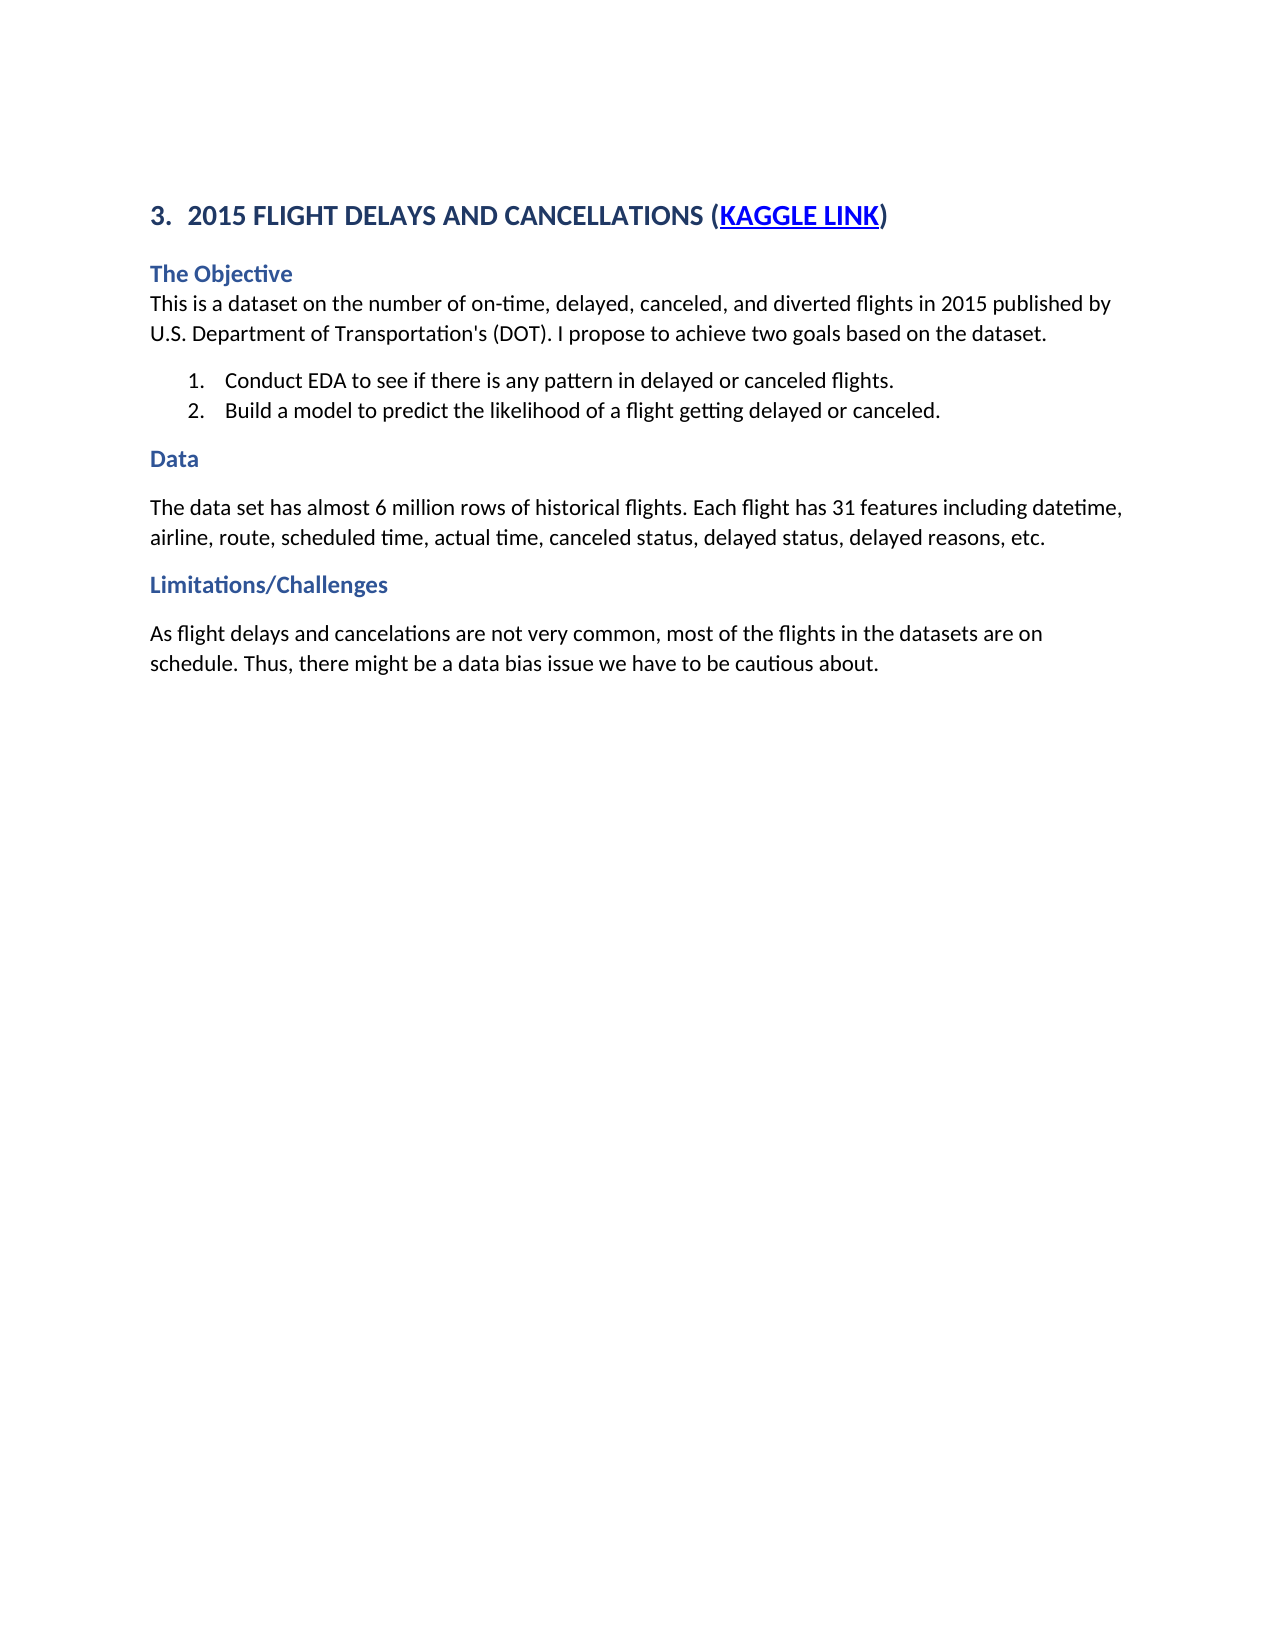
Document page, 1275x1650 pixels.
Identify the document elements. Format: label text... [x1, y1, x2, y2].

list Build a model to predict the likelihood of a flight getting delayed or canceled. [187, 396, 1125, 424]
list Conduct EDA to see if there is any pattern in delayed or canceled flights. [187, 366, 1125, 394]
text The data set has almost 6 million rows of historical flights. Each flight has 31 features including datetime, airline, route, scheduled time, actual time, canceled status, delayed status, delayed reasons, etc. [150, 493, 1125, 551]
text Limitations/Challenges [150, 570, 1125, 600]
text Data [150, 443, 1125, 473]
text As flight delays and cancelations are not very common, most of the flights in the datasets are on schedule. Thus, there might be a data bias issue we have to be cautious about. [150, 619, 1125, 677]
text This is a dataset on the number of on-time, delayed, canceled, and diverted flights in 2015 published by U.S. Department of Transportation's (DOT). I propose to achieve two goals based on the dataset. [150, 289, 1125, 347]
text The Objective [150, 258, 1125, 289]
list 2015 FLIGHT DELAYS AND CANCELLATIONS (KAGGLE LINK) [150, 197, 1125, 232]
